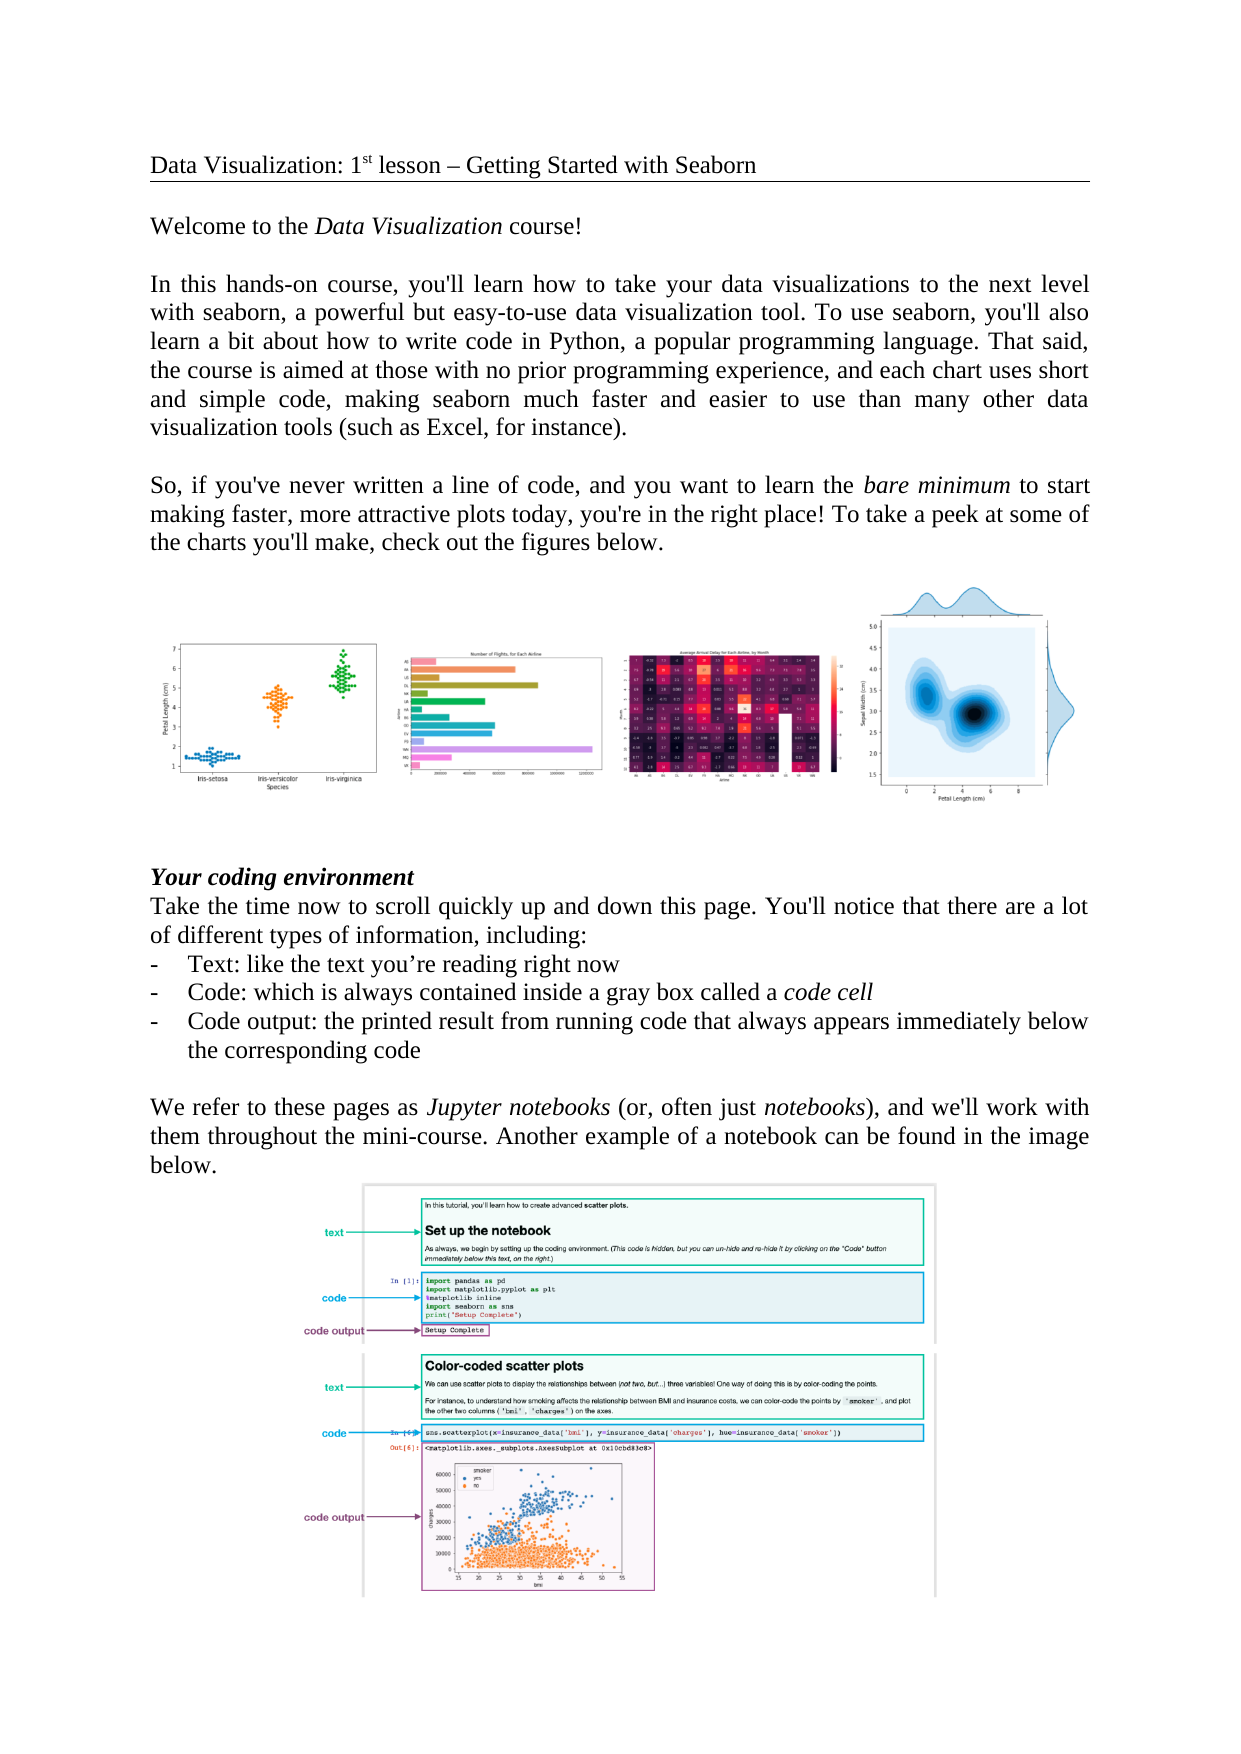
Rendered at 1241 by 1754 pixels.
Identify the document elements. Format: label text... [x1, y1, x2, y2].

picture [230, 1178, 1010, 1601]
text In this hands-on course, you'll learn how to take your data visualizations to the next level with seaborn, a powerful but easy-to-use data visualization tool. To use seaborn, you'll also learn a bit about how to write code in Python, a popular programming language. That said, the course is aimed at those with no prior programming experience, and each chart uses short and simple code, making seaborn much faster and easier to use than many other data visualization tools (such as Excel, for instance). [150, 269, 1090, 441]
text Take the time now to scroll quickly up and down this page. You'll notice that there are a lot of different types of information, including: [150, 891, 1090, 949]
text So, if you've never written a line of code, and you want to learn the bare minimum to start making faster, more attractive plots today, you're in the right place! To take a peek at some of the charts you'll make, check out the figures below. [150, 470, 1090, 556]
text Welcome to the Data Visualization course! [150, 211, 1090, 240]
list Code: which is always contained inside a gray box called a code cell [150, 977, 1090, 1006]
text Your coding environment [150, 862, 1090, 891]
list Text: like the text you’re reading right now [150, 949, 1090, 977]
text Data Visualization: 1st lesson – Getting Started with Seaborn [150, 150, 1090, 181]
text We refer to these pages as Jupyter notebooks (or, often just notebooks), and we'll work with them throughout the mini-course. Another example of a notebook can be found in the image below. [150, 1092, 1090, 1179]
list Code output: the printed result from running code that always appears immediately below the corresponding code [150, 1006, 1090, 1064]
picture [150, 585, 1091, 805]
